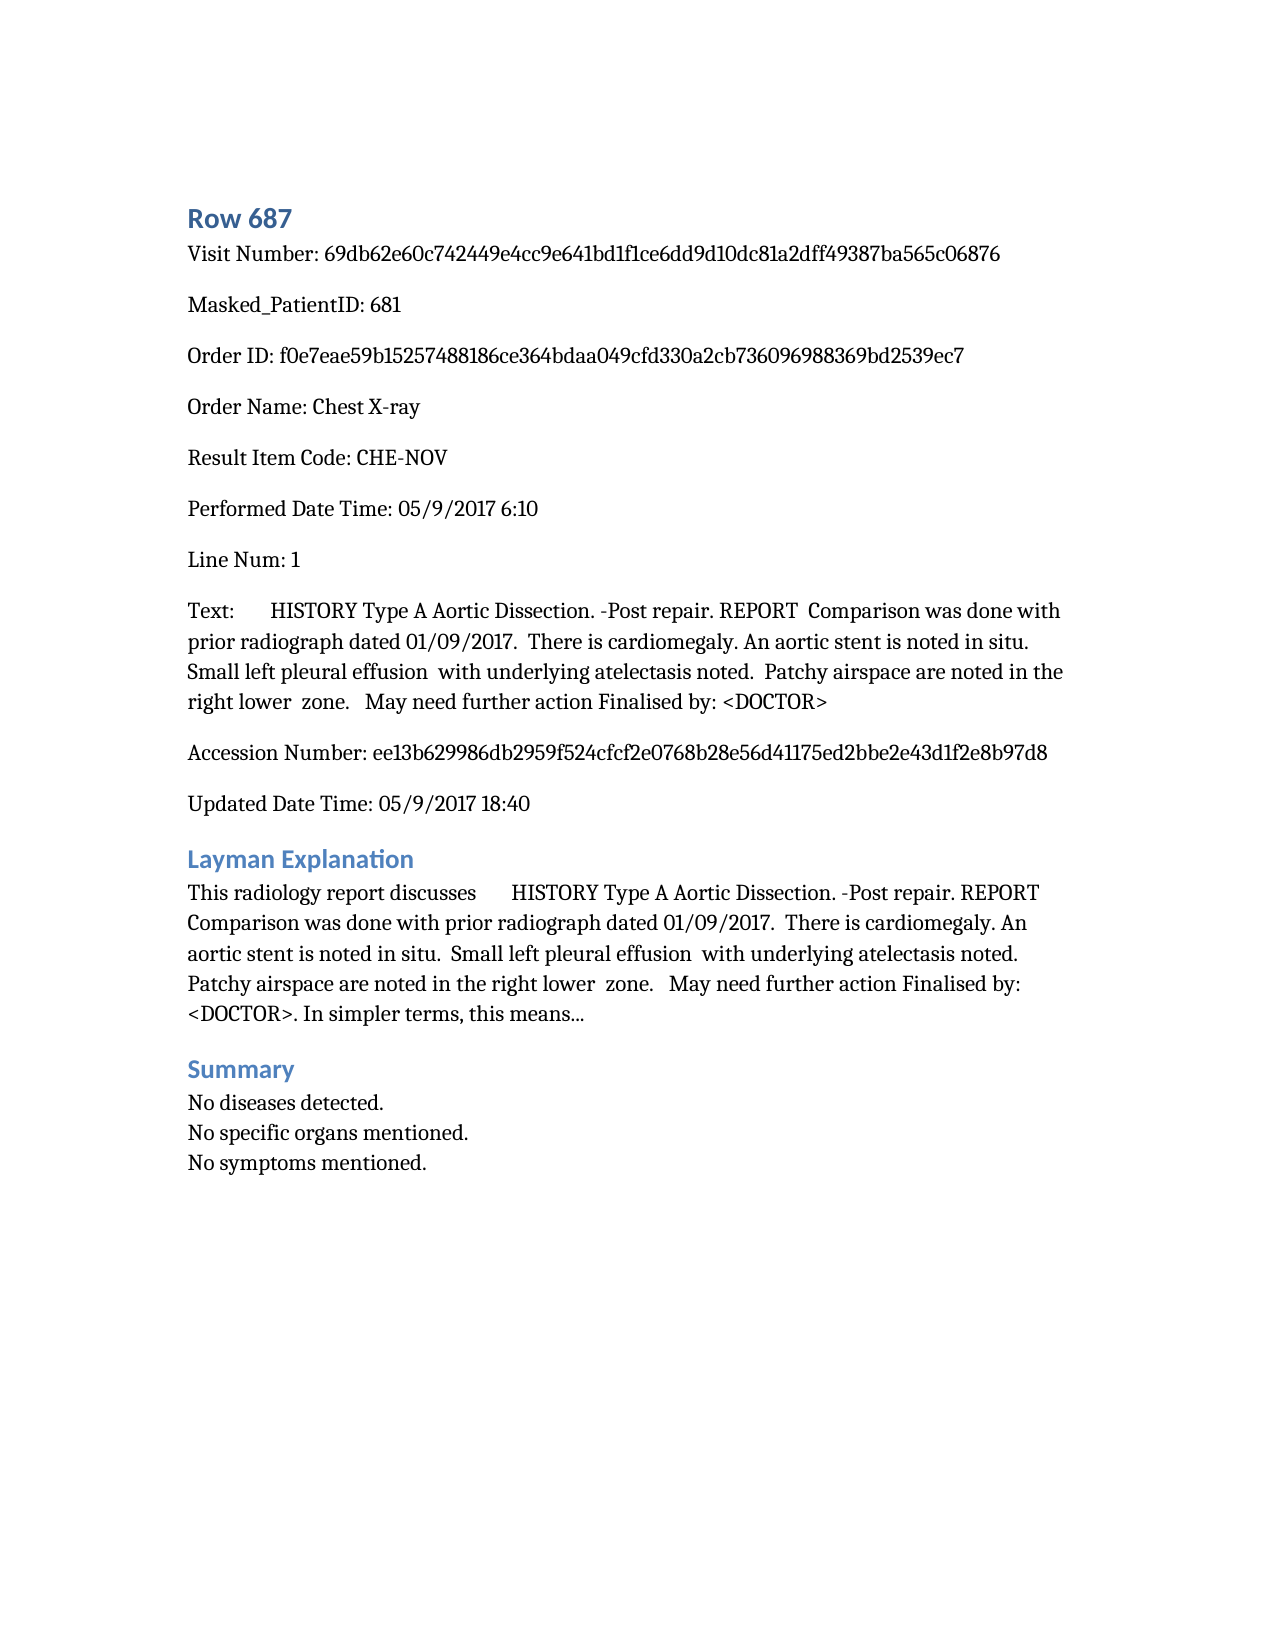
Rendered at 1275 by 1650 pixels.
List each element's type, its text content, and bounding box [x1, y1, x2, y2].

text This radiology report discusses HISTORY Type A Aortic Dissection. -Post repair. REPORT Comparison was done with prior radiograph dated 01/09/2017. There is cardiomegaly. An aortic stent is noted in situ. Small left pleural effusion with underlying atelectasis noted. Patchy airspace are noted in the right lower zone. May need further action Finalised by: <DOCTOR>. In simpler terms, this means... [187, 880, 1087, 1027]
text Visit Number: 69db62e60c742449e4cc9e641bd1f1ce6dd9d10dc81a2dff49387ba565c06876 [187, 241, 1087, 267]
text Order Name: Chest X-ray [187, 394, 1087, 420]
text Text: HISTORY Type A Aortic Dissection. -Post repair. REPORT Comparison was done with prior radiograph dated 01/09/2017. There is cardiomegaly. An aortic stent is noted in situ. Small left pleural effusion with underlying atelectasis noted. Patchy airspace are noted in the right lower zone. May need further action Finalised by: <DOCTOR> [187, 598, 1087, 715]
text Masked_PatientID: 681 [187, 292, 1087, 318]
text Result Item Code: CHE-NOV [187, 445, 1087, 471]
text No diseases detected. No specific organs mentioned. No symptoms mentioned. [187, 1090, 1087, 1176]
subtitle Summary [187, 1052, 1087, 1085]
subtitle Layman Explanation [187, 842, 1087, 875]
text Updated Date Time: 05/9/2017 18:40 [187, 791, 1087, 817]
text Accession Number: ee13b629986db2959f524cfcf2e0768b28e56d41175ed2bbe2e43d1f2e8b97d8 [187, 740, 1087, 766]
text Performed Date Time: 05/9/2017 6:10 [187, 496, 1087, 522]
subtitle Row 687 [187, 200, 1087, 236]
text Order ID: f0e7eae59b15257488186ce364bdaa049cfd330a2cb736096988369bd2539ec7 [187, 343, 1087, 369]
text Line Num: 1 [187, 547, 1087, 573]
